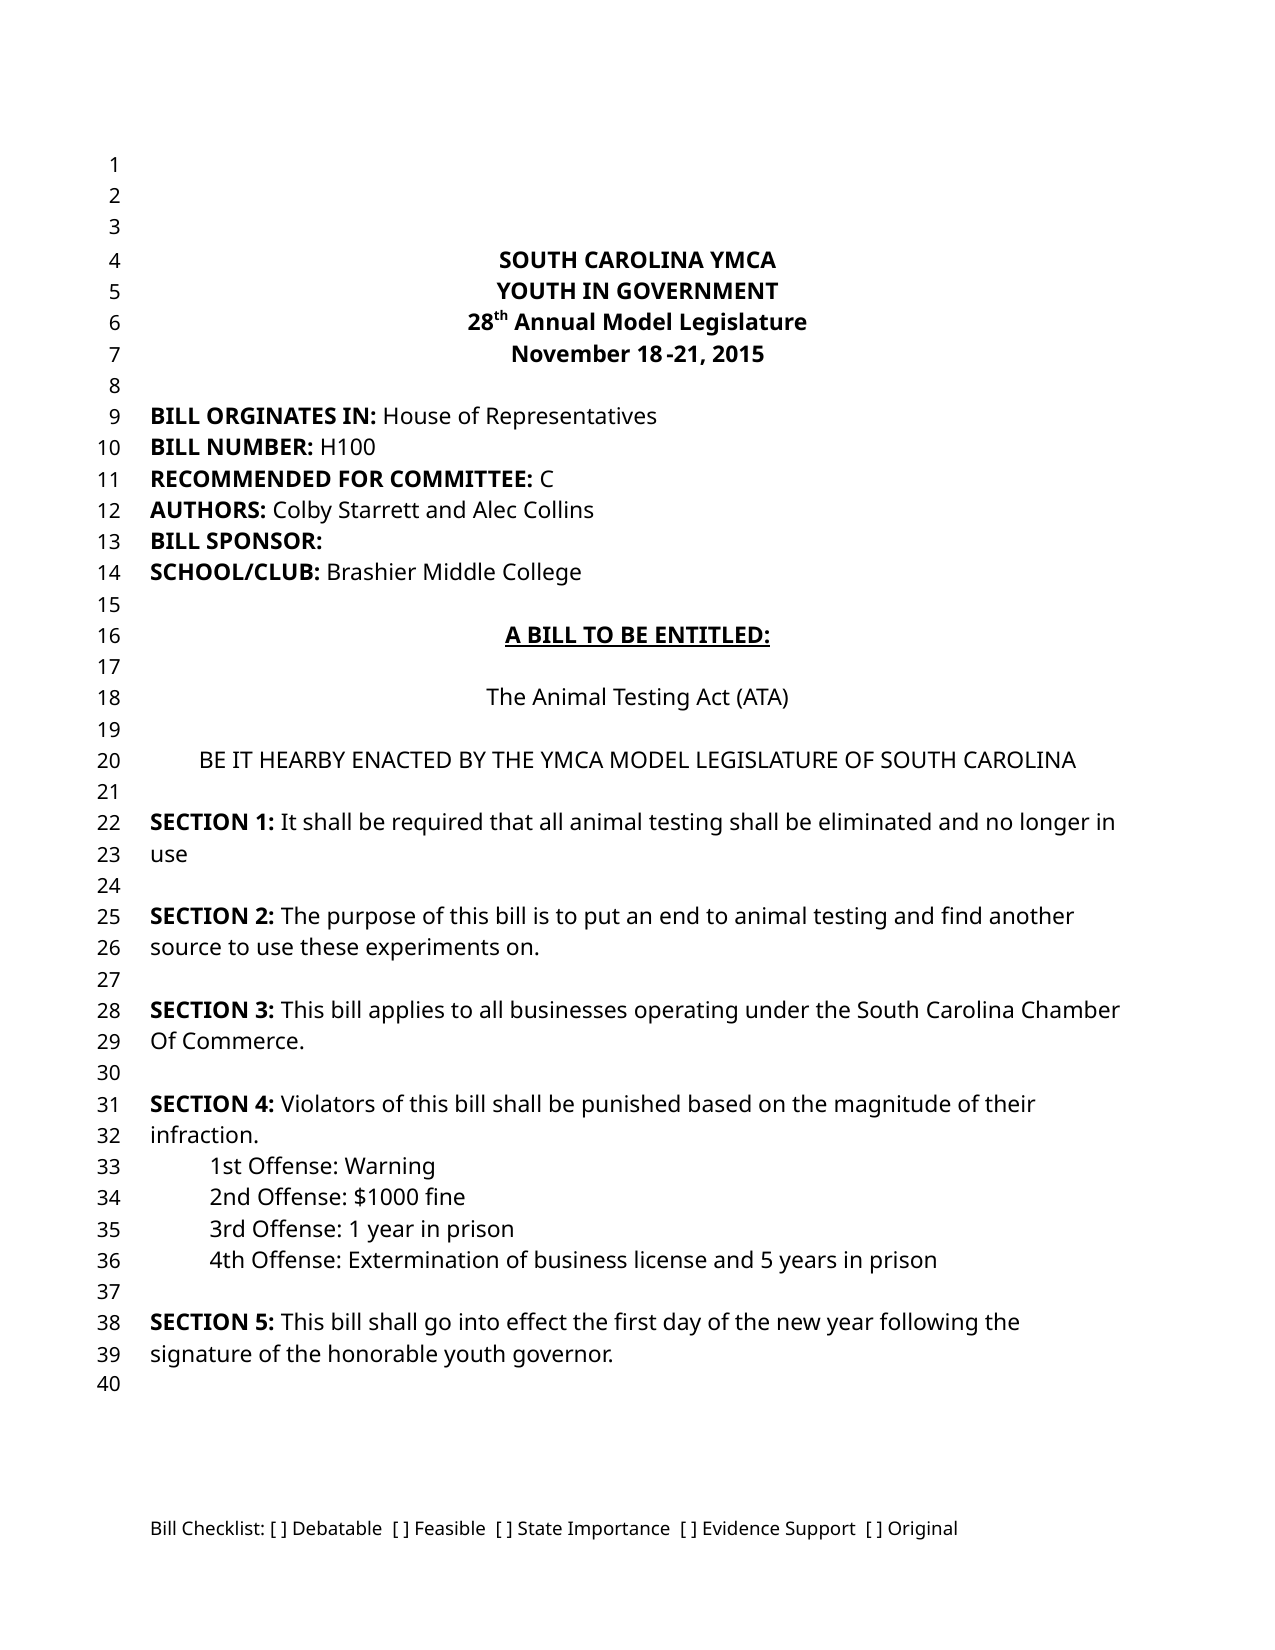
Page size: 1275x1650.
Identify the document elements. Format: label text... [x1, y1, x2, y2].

text SECTION 3: This bill applies to all businesses operating under the South Carolina Chamber Of Commerce. [150, 994, 1125, 1056]
text BILL NUMBER: H100 [150, 431, 1125, 462]
text SECTION 1: It shall be required that all animal testing shall be eliminated and no longer in use [150, 806, 1125, 869]
text BE IT HEARBY ENACTED BY THE YMCA MODEL LEGISLATURE OF SOUTH CAROLINA [150, 744, 1125, 775]
text The Animal Testing Act (ATA) [150, 681, 1125, 712]
text SECTION 5: This bill shall go into effect the first day of the new year following the signature of the honorable youth governor. [150, 1306, 1125, 1369]
text 1st Offense: Warning [150, 1150, 1125, 1181]
text 2nd Offense: $1000 fine [150, 1181, 1125, 1212]
text SECTION 2: The purpose of this bill is to put an end to animal testing and find another source to use these experiments on. [150, 900, 1125, 962]
text 28th Annual Model Legislature [150, 306, 1125, 337]
text SOUTH CAROLINA YMCA [150, 244, 1125, 275]
text 4th Offense: Extermination of business license and 5 years in prison [150, 1244, 1125, 1275]
text A BILL TO BE ENTITLED: [150, 619, 1125, 650]
text 3rd Offense: 1 year in prison [150, 1212, 1125, 1244]
text SCHOOL/CLUB: Brashier Middle College [150, 556, 1125, 587]
text November 18 -21, 2015 [150, 337, 1125, 369]
text AUTHORS: Colby Starrett and Alec Collins [150, 494, 1125, 525]
text YOUTH IN GOVERNMENT [150, 275, 1125, 306]
text BILL ORGINATES IN: House of Representatives [150, 400, 1125, 431]
text SECTION 4: Violators of this bill shall be punished based on the magnitude of their infraction. [150, 1087, 1125, 1150]
text RECOMMENDED FOR COMMITTEE: C [150, 462, 1125, 494]
text BILL SPONSOR: [150, 525, 1125, 556]
